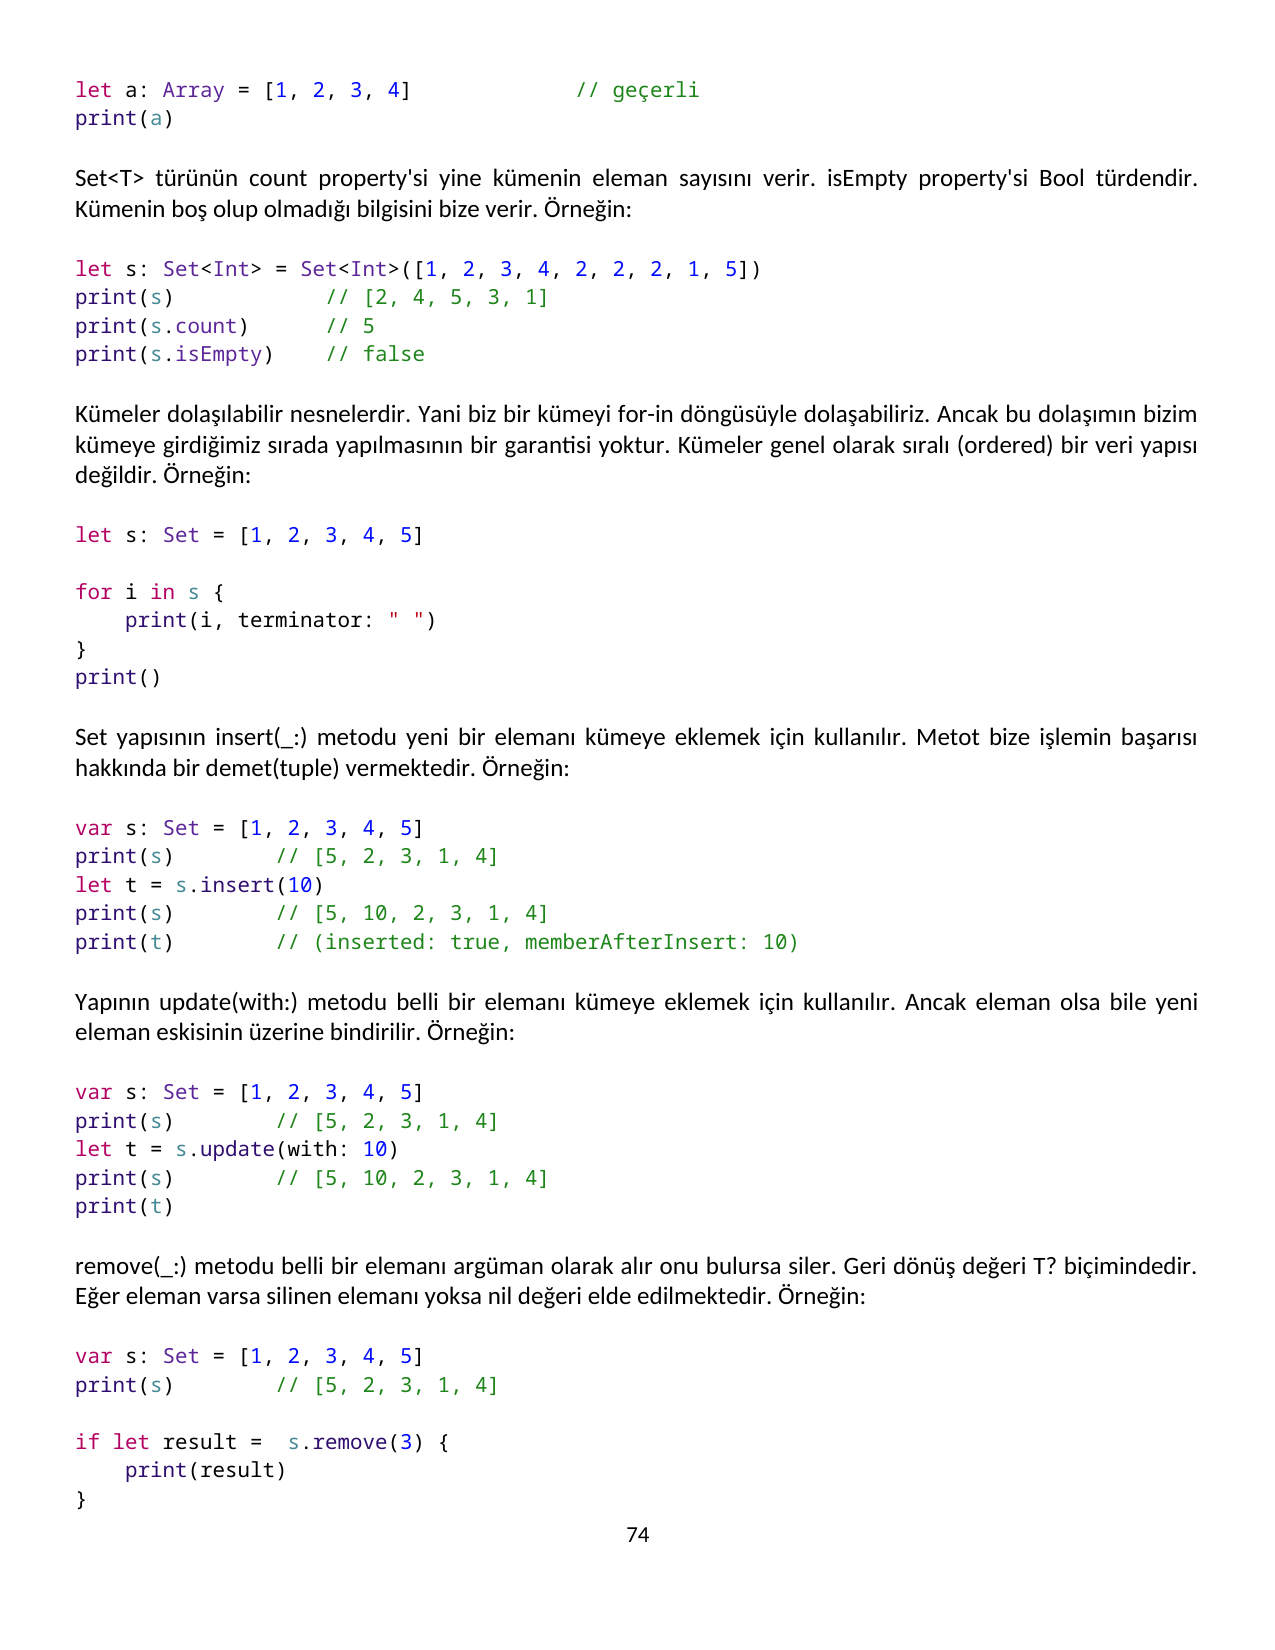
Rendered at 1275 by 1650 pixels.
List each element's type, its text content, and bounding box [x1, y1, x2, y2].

text print(s) // [5, 2, 3, 1, 4] [75, 1106, 1200, 1134]
text print(s) // [5, 2, 3, 1, 4] [75, 1370, 1200, 1398]
text let s: Set = [1, 2, 3, 4, 5] [75, 520, 1200, 549]
text let t = s.insert(10) [75, 870, 1200, 898]
text if let result = s.remove(3) { [75, 1427, 1200, 1455]
text print(s) // [2, 4, 5, 3, 1] [75, 282, 1200, 311]
text print() [75, 662, 1200, 691]
text Set yapısının insert(_:) metodu yeni bir elemanı kümeye eklemek için kullanılır. Metot bize işlemin başarısı hakkında bir demet(tuple) vermektedir. Örneğin: [75, 721, 1200, 782]
text Set<T> türünün count property'si yine kümenin eleman sayısını verir. isEmpty property'si Bool türdendir. Kümenin boş olup olmadığı bilgisini bize verir. Örneğin: [75, 162, 1200, 223]
text print(s) // [5, 10, 2, 3, 1, 4] [75, 1163, 1200, 1191]
text print(s) // [5, 2, 3, 1, 4] [75, 841, 1200, 870]
text print(s.count) // 5 [75, 311, 1200, 339]
text var s: Set = [1, 2, 3, 4, 5] [75, 1342, 1200, 1370]
text let s: Set<Int> = Set<Int>([1, 2, 3, 4, 2, 2, 2, 1, 5]) [75, 254, 1200, 282]
text for i in s { [75, 577, 1200, 606]
text var s: Set = [1, 2, 3, 4, 5] [75, 1077, 1200, 1106]
text } [75, 634, 1200, 662]
text } [75, 1484, 1200, 1512]
text let t = s.update(with: 10) [75, 1134, 1200, 1163]
text print(s) // [5, 10, 2, 3, 1, 4] [75, 898, 1200, 927]
text let a: Array = [1, 2, 3, 4] // geçerli [75, 75, 1200, 103]
text print(s.isEmpty) // false [75, 339, 1200, 368]
text print(a) [75, 103, 1200, 132]
text Kümeler dolaşılabilir nesnelerdir. Yani biz bir kümeyi for-in döngüsüyle dolaşabiliriz. Ancak bu dolaşımın bizim kümeye girdiğimiz sırada yapılmasının bir garantisi yoktur. Kümeler genel olarak sıralı (ordered) bir veri yapısı değildir. Örneğin: [75, 398, 1200, 490]
text Yapının update(with:) metodu belli bir elemanı kümeye eklemek için kullanılır. Ancak eleman olsa bile yeni eleman eskisinin üzerine bindirilir. Örneğin: [75, 986, 1200, 1047]
text print(t) [75, 1191, 1200, 1219]
text remove(_:) metodu belli bir elemanı argüman olarak alır onu bulursa siler. Geri dönüş değeri T? biçimindedir. Eğer eleman varsa silinen elemanı yoksa nil değeri elde edilmektedir. Örneğin: [75, 1250, 1200, 1311]
text print(i, terminator: " ") [75, 606, 1200, 634]
text print(result) [75, 1455, 1200, 1484]
text print(t) // (inserted: true, memberAfterInsert: 10) [75, 927, 1200, 955]
text var s: Set = [1, 2, 3, 4, 5] [75, 813, 1200, 841]
